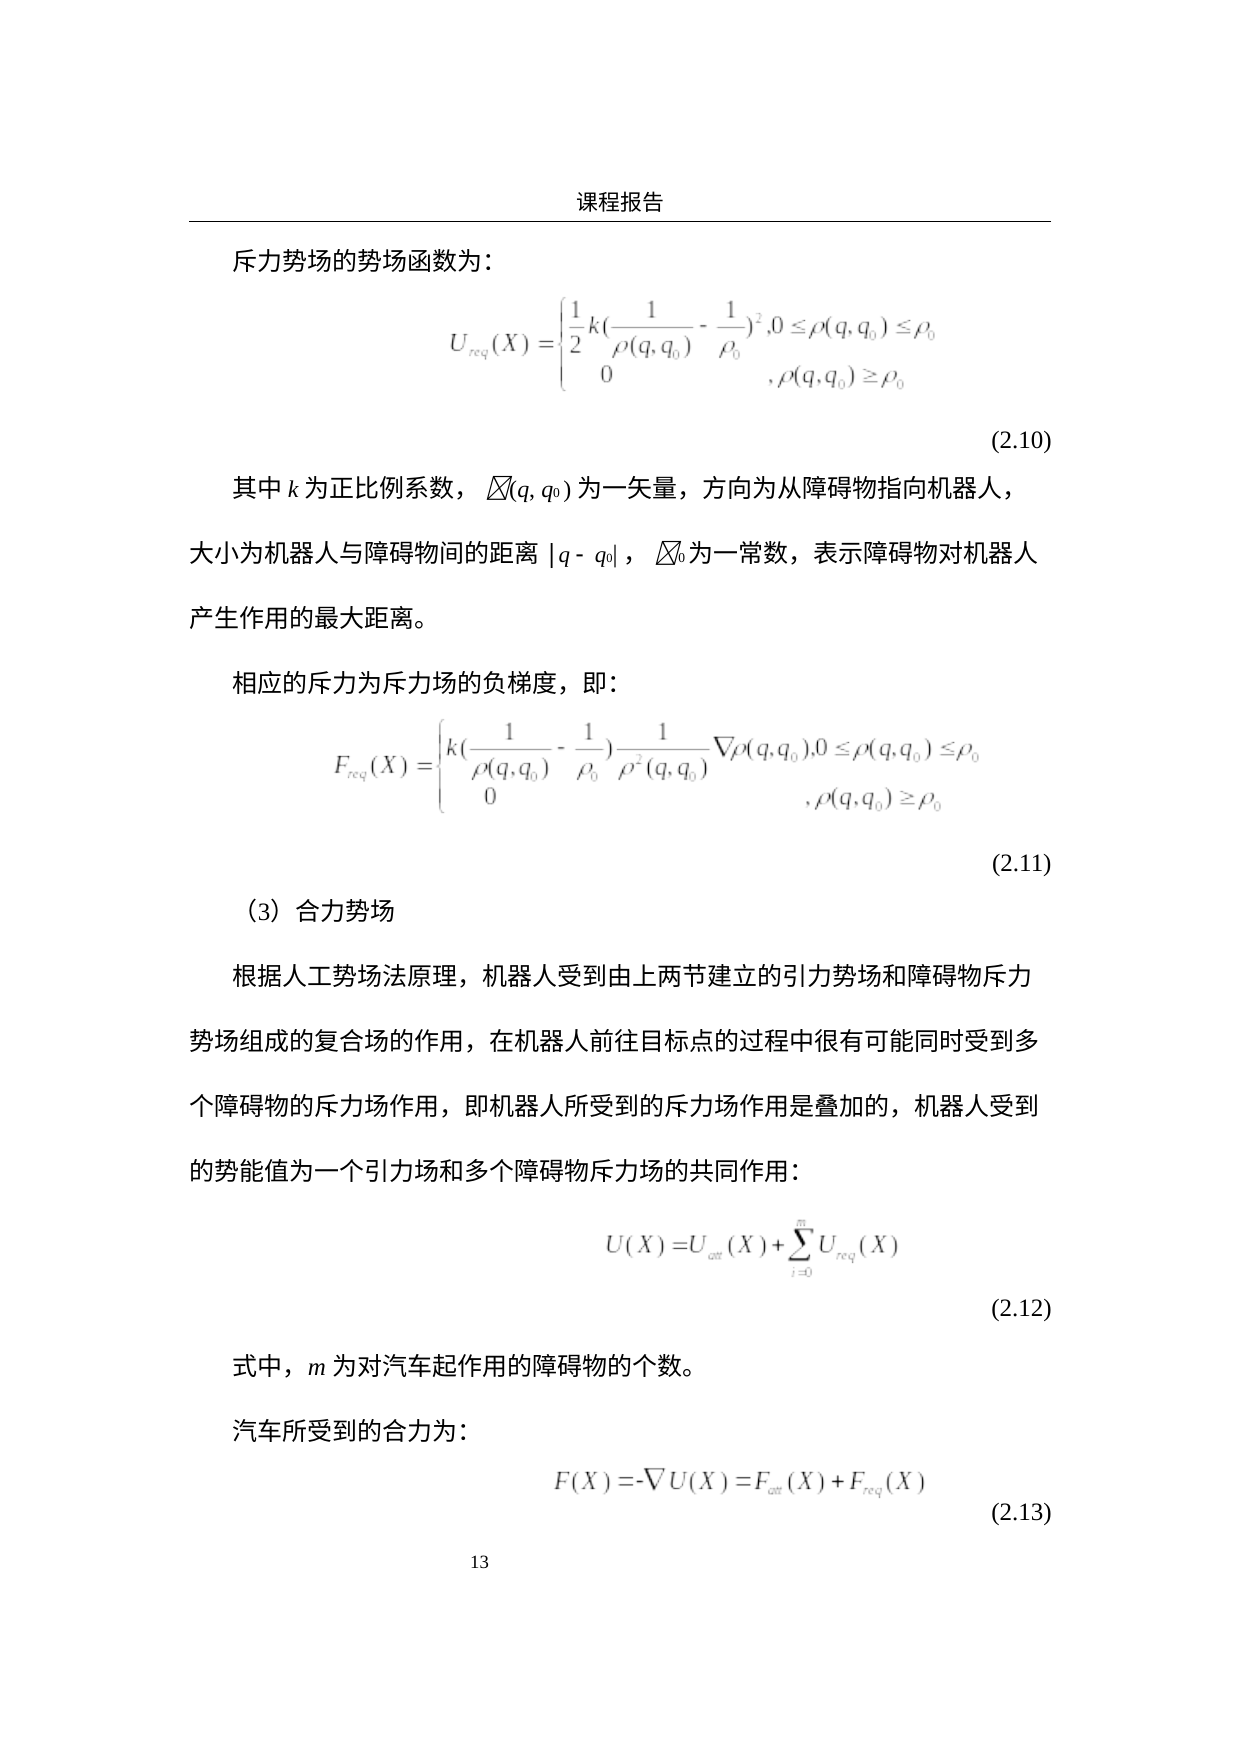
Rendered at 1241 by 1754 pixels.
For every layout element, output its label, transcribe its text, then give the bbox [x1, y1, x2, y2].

text (2.10) [189, 292, 1051, 454]
text (2.13) [189, 1462, 1051, 1527]
text 其中k 为正比例系数， (q, q0 ) 为一矢量，方向为从障碍物指向机器人，大小为机器人与障碍物间的距离 |q  q0| ， 0 为一常数，表示障碍物对机器人产生作用的最大距离。 [189, 454, 1051, 649]
text （3）合力势场 [189, 877, 1051, 942]
text 汽车所受到的合力为： [189, 1397, 1051, 1462]
text 斥力势场的势场函数为： [189, 227, 1051, 292]
text 相应的斥力为斥力场的负梯度，即： [189, 649, 1051, 714]
text 式中，m 为对汽车起作用的障碍物的个数。 [189, 1332, 1051, 1397]
text (2.12) [189, 1202, 1051, 1332]
text (2.11) [189, 714, 1051, 877]
text 根据人工势场法原理，机器人受到由上两节建立的引力势场和障碍物斥力势场组成的复合场的作用，在机器人前往目标点的过程中很有可能同时受到多个障碍物的斥力场作用，即机器人所受到的斥力场作用是叠加的，机器人受到的势能值为一个引力场和多个障碍物斥力场的共同作用： [189, 942, 1051, 1202]
